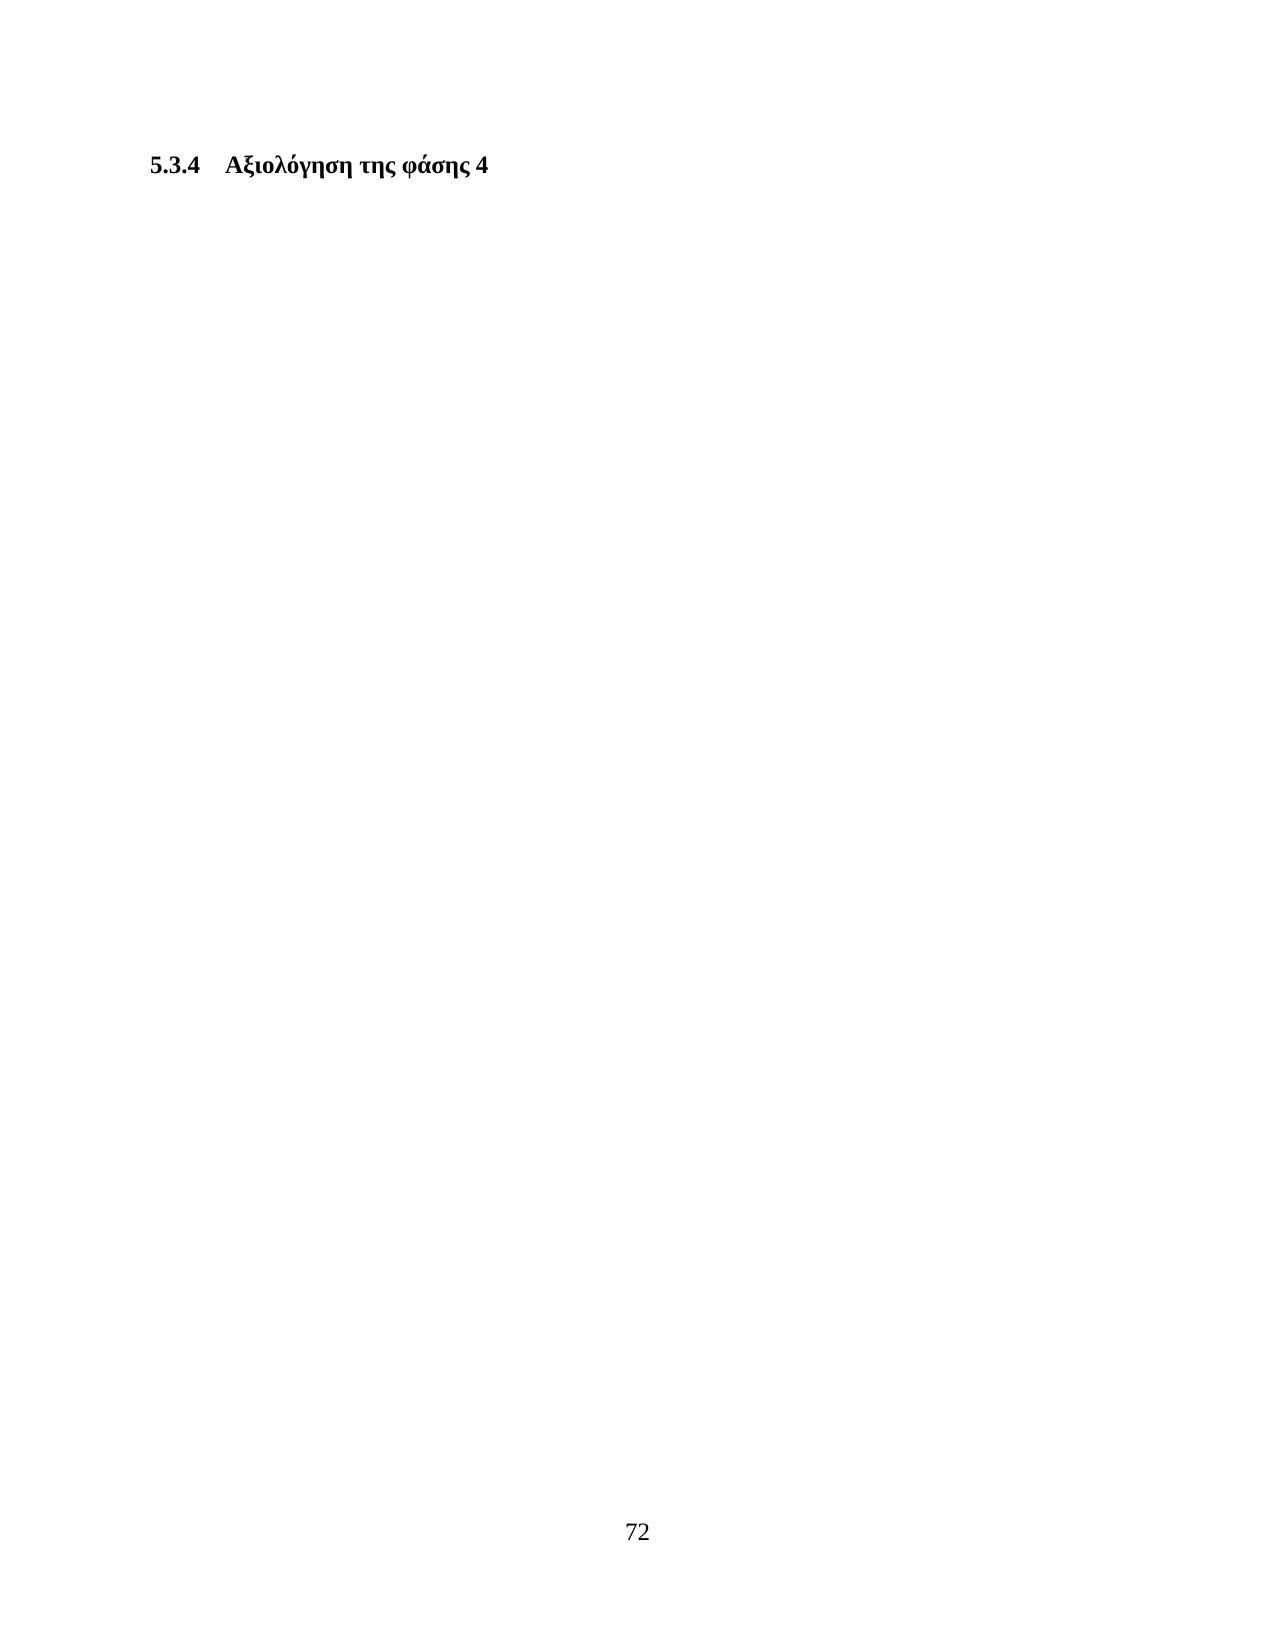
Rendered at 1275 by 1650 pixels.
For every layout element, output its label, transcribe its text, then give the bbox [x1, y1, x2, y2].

subtitle Αξιολόγηση της φάσης 4 [150, 150, 1125, 179]
